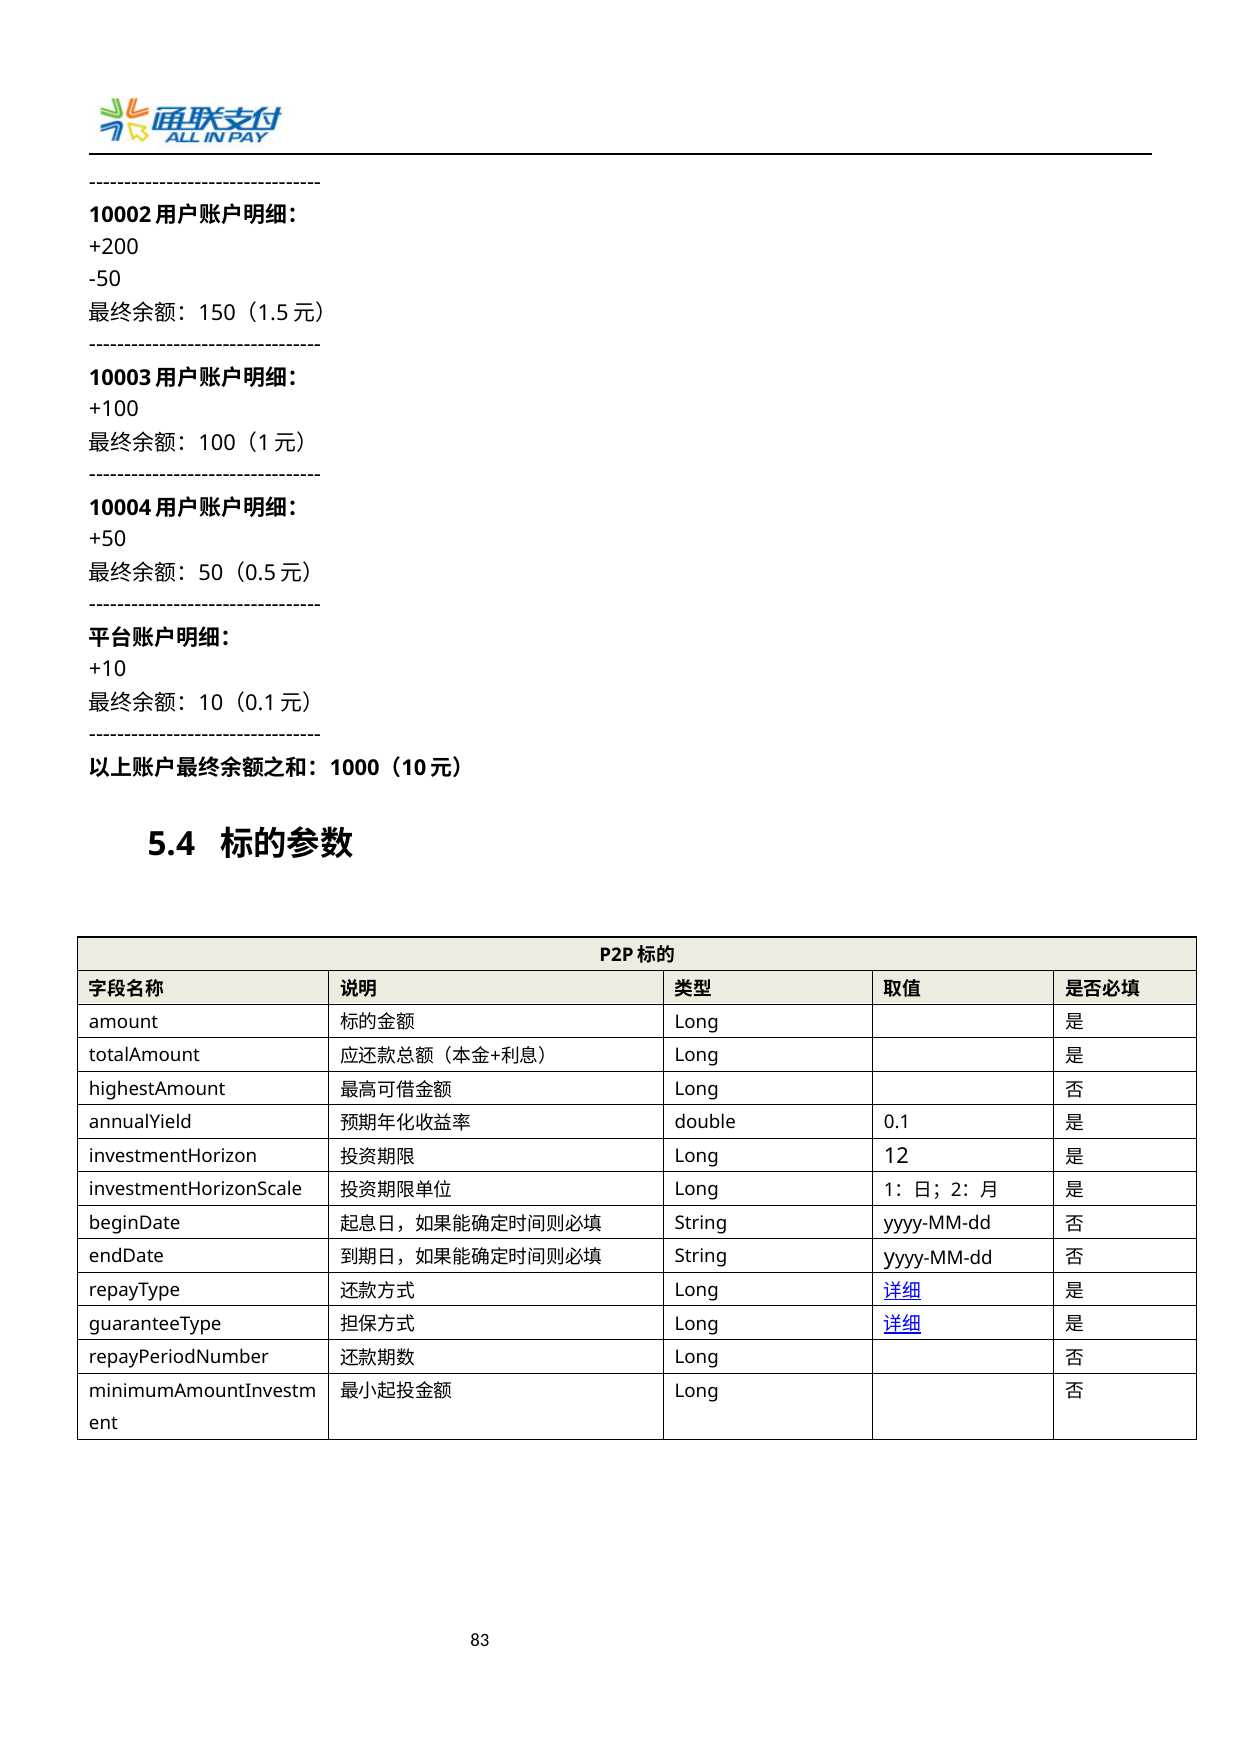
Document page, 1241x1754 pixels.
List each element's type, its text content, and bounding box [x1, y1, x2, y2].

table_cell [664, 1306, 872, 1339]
text 最终余额：150（1.5元） [89, 294, 1152, 327]
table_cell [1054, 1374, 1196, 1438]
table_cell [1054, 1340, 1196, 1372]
text 以上账户最终余额之和：1000（10元） [89, 749, 1152, 782]
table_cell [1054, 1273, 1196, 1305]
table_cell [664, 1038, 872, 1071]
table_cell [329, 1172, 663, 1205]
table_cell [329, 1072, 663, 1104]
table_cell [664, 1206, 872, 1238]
text 10002用户账户明细： [89, 197, 1152, 229]
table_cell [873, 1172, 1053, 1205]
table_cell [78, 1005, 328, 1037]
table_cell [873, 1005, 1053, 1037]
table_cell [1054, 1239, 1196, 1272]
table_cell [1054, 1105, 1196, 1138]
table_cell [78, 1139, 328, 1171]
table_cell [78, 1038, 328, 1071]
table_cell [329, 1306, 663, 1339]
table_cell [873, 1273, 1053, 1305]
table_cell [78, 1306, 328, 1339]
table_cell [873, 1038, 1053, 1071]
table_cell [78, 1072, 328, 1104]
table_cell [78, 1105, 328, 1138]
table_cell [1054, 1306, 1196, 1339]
text -50 [89, 262, 1152, 294]
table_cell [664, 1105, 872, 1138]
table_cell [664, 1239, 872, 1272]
text 10004用户账户明细： [89, 489, 1152, 522]
text 最终余额：50（0.5元） [89, 554, 1152, 587]
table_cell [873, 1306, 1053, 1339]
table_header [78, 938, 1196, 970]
text --------------------------------- [89, 587, 1152, 619]
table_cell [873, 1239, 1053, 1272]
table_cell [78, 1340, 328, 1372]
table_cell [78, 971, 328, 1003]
text 平台账户明细： [89, 619, 1152, 652]
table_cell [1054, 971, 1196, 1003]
text +10 [89, 652, 1152, 684]
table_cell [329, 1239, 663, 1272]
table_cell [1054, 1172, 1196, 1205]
text 最终余额：100（1元） [89, 424, 1152, 457]
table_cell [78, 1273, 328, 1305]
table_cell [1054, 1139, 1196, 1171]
text --------------------------------- [89, 327, 1152, 359]
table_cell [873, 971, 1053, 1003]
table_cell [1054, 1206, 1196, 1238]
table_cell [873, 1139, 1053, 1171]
text --------------------------------- [89, 457, 1152, 489]
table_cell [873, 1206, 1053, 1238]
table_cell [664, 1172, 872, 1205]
text --------------------------------- [89, 164, 1152, 197]
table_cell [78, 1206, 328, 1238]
subtitle 标的参数 [94, 809, 1152, 874]
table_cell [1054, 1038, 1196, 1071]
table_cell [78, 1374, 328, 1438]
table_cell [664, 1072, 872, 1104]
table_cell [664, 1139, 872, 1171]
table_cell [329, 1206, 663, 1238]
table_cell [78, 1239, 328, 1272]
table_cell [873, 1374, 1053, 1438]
text +100 [89, 392, 1152, 424]
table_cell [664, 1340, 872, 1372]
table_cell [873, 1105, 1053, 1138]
text 10003用户账户明细： [89, 359, 1152, 392]
text 最终余额：10（0.1元） [89, 684, 1152, 717]
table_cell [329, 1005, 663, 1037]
text +50 [89, 522, 1152, 554]
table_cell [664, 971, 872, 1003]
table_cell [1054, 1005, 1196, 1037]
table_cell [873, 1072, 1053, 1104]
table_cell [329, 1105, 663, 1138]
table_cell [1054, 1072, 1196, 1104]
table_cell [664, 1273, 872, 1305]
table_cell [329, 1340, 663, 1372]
picture [88, 88, 291, 152]
text +200 [89, 229, 1152, 262]
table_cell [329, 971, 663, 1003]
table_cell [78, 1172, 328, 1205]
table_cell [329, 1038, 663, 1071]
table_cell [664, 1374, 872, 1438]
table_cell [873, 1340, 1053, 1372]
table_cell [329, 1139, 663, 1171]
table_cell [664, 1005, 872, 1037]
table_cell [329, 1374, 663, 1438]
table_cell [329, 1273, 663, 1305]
text --------------------------------- [89, 717, 1152, 749]
